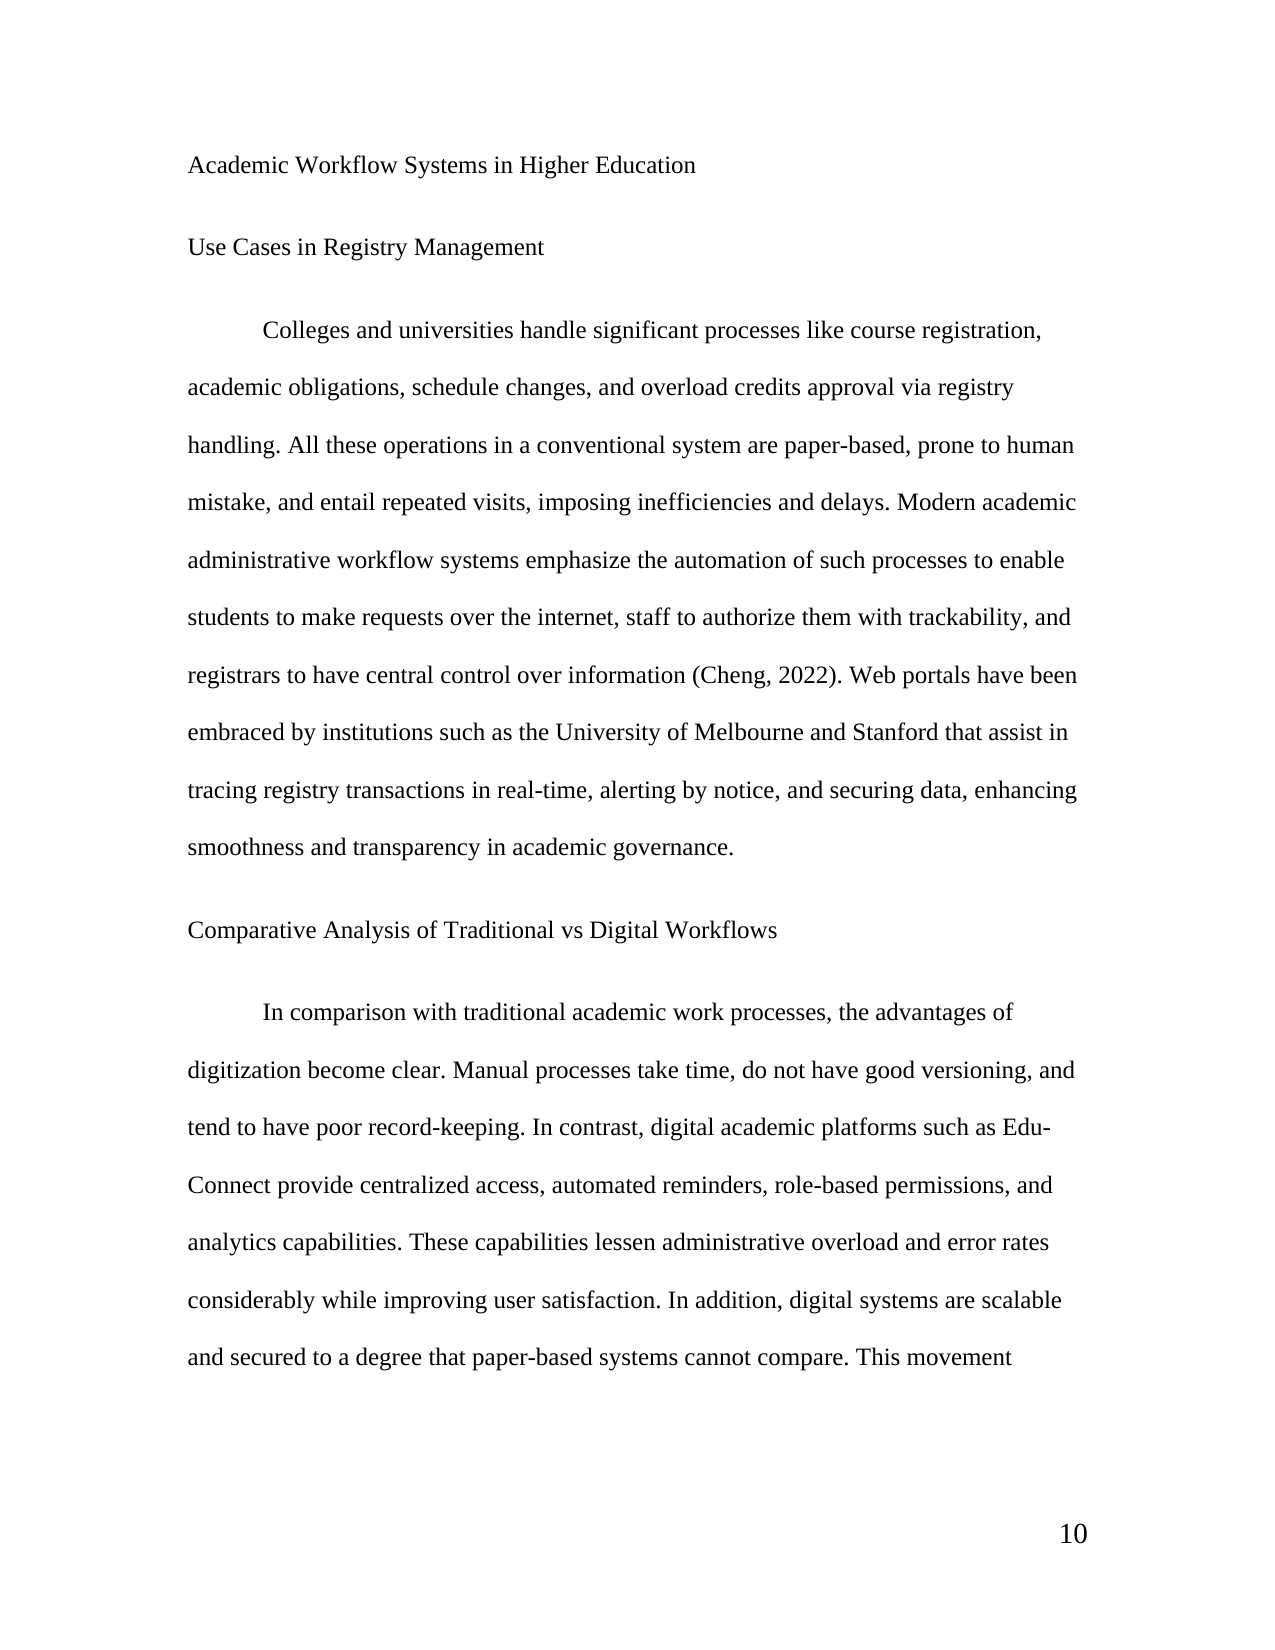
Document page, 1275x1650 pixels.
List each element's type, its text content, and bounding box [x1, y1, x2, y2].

subtitle Use Cases in Registry Management [187, 232, 1087, 261]
subtitle Comparative Analysis of Traditional vs Digital Workflows [187, 915, 1087, 944]
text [187, 997, 1087, 1371]
subtitle Academic Workflow Systems in Higher Education [187, 150, 1087, 179]
text Colleges and universities handle significant processes like course registration, academic obligations, schedule changes, and overload credits approval via registry handling. All these operations in a conventional system are paper-based, prone to human mistake, and entail repeated visits, imposing inefficiencies and delays. Modern academic administrative workflow systems emphasize the automation of such processes to enable students to make requests over the internet, staff to authorize them with trackability, and registrars to have central control over information (Cheng, 2022). Web portals have been embraced by institutions such as the University of Melbourne and Stanford that assist in tracing registry transactions in real-time, alerting by notice, and securing data, enhancing smoothness and transparency in academic governance. [187, 315, 1087, 861]
